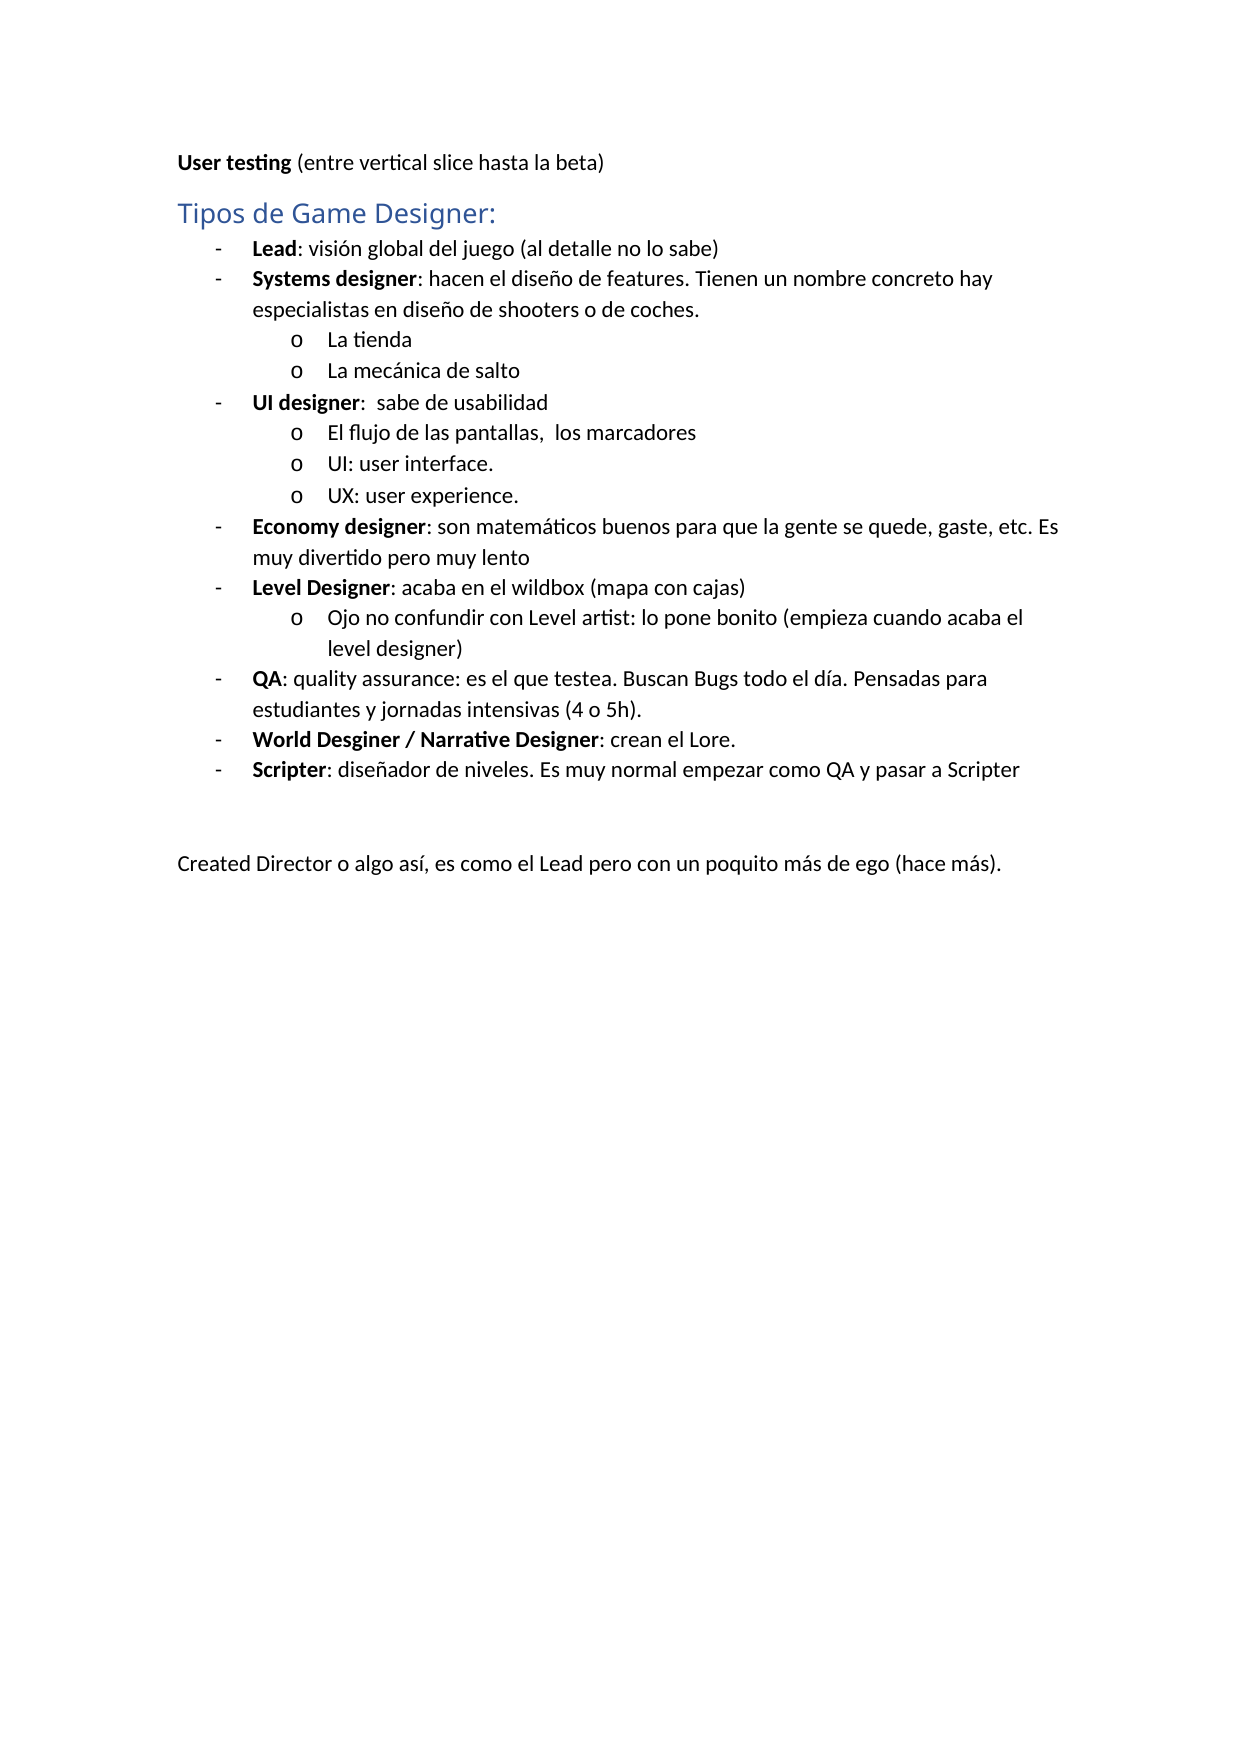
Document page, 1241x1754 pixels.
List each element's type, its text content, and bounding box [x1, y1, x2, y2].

list UX: user experience. [290, 481, 1063, 510]
list Systems designer: hacen el diseño de features. Tienen un nombre concreto hay especialistas en diseño de shooters o de coches. [215, 264, 1063, 323]
list La tienda [290, 325, 1063, 354]
list Lead: visión global del juego (al detalle no lo sabe) [215, 234, 1063, 262]
list World Desginer / Narrative Designer: crean el Lore. [215, 725, 1063, 753]
text User testing (entre vertical slice hasta la beta) [177, 148, 1063, 176]
list Scripter: diseñador de niveles. Es muy normal empezar como QA y pasar a Scripter [215, 755, 1063, 783]
list Ojo no confundir con Level artist: lo pone bonito (empieza cuando acaba el level designer) [290, 603, 1063, 662]
list Economy designer: son matemáticos buenos para que la gente se quede, gaste, etc. Es muy divertido pero muy lento [215, 512, 1063, 571]
list La mecánica de salto [290, 356, 1063, 386]
list QA: quality assurance: es el que testea. Buscan Bugs todo el día. Pensadas para estudiantes y jornadas intensivas (4 o 5h). [215, 664, 1063, 723]
list El flujo de las pantallas, los marcadores [290, 418, 1063, 447]
list UI: user interface. [290, 449, 1063, 479]
subtitle Tipos de Game Designer: [177, 194, 1063, 231]
list Level Designer: acaba en el wildbox (mapa con cajas) [215, 573, 1063, 601]
list UI designer: sabe de usabilidad [215, 388, 1063, 416]
text Created Director o algo así, es como el Lead pero con un poquito más de ego (hace más). [177, 849, 1063, 877]
